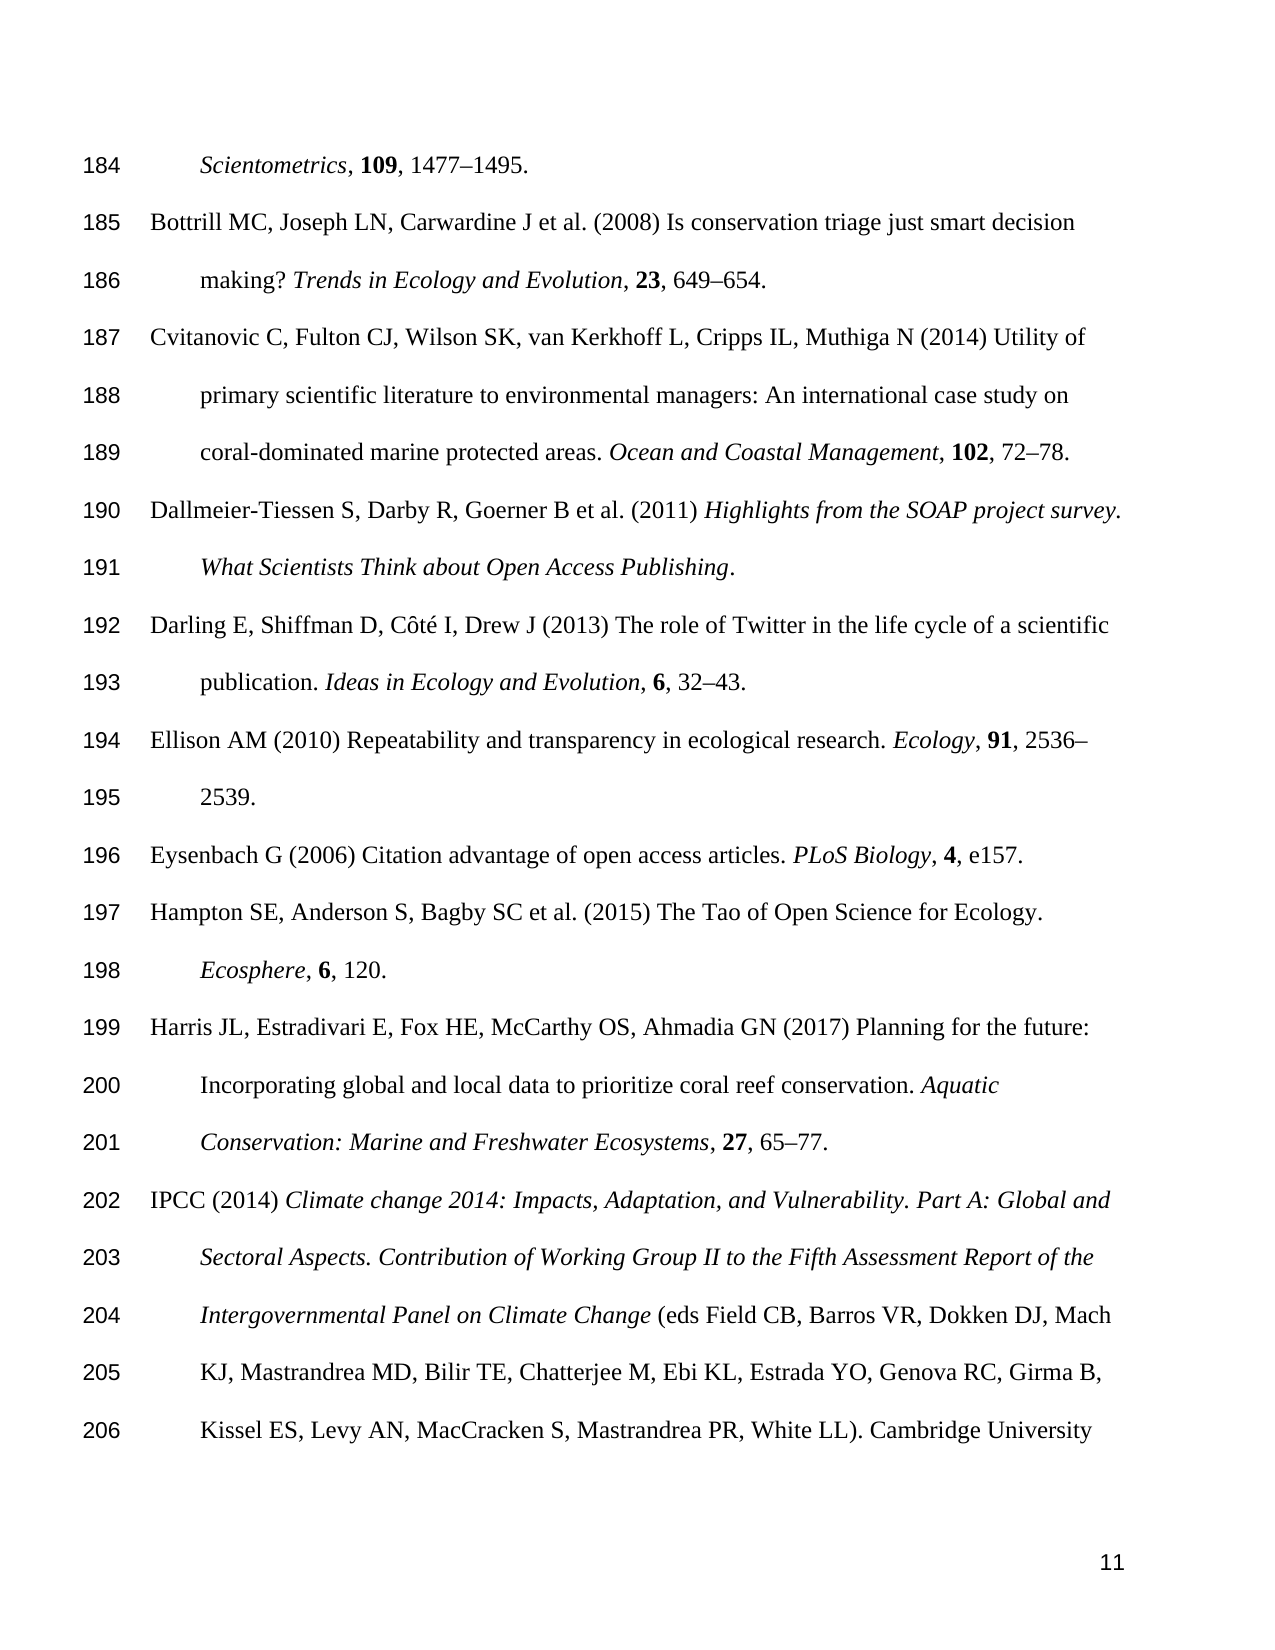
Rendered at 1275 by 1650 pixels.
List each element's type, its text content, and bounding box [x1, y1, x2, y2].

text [150, 1185, 1125, 1444]
text Eysenbach G (2006) Citation advantage of open access articles. PLoS Biology, 4, e157. [150, 840, 1125, 869]
text Ellison AM (2010) Repeatability and transparency in ecological research. Ecology, 91, 2536–2539. [150, 725, 1125, 811]
text Hampton SE, Anderson S, Bagby SC et al. (2015) The Tao of Open Science for Ecology. Ecosphere, 6, 120. [150, 897, 1125, 984]
text Harris JL, Estradivari E, Fox HE, McCarthy OS, Ahmadia GN (2017) Planning for the future: Incorporating global and local data to prioritize coral reef conservation. Aquatic Conservation: Marine and Freshwater Ecosystems, 27, 65–77. [150, 1012, 1125, 1156]
text Darling E, Shiffman D, Cȏté I, Drew J (2013) The role of Twitter in the life cycle of a scientific publication. Ideas in Ecology and Evolution, 6, 32–43. [150, 610, 1125, 696]
text Cvitanovic C, Fulton CJ, Wilson SK, van Kerkhoff L, Cripps IL, Muthiga N (2014) Utility of primary scientific literature to environmental managers: An international case study on coral-dominated marine protected areas. Ocean and Coastal Management, 102, 72–78. [150, 322, 1125, 466]
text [150, 150, 1125, 179]
text Bottrill MC, Joseph LN, Carwardine J et al. (2008) Is conservation triage just smart decision making? Trends in Ecology and Evolution, 23, 649–654. [150, 207, 1125, 294]
text Dallmeier-Tiessen S, Darby R, Goerner B et al. (2011) Highlights from the SOAP project survey. What Scientists Think about Open Access Publishing. [150, 495, 1125, 581]
